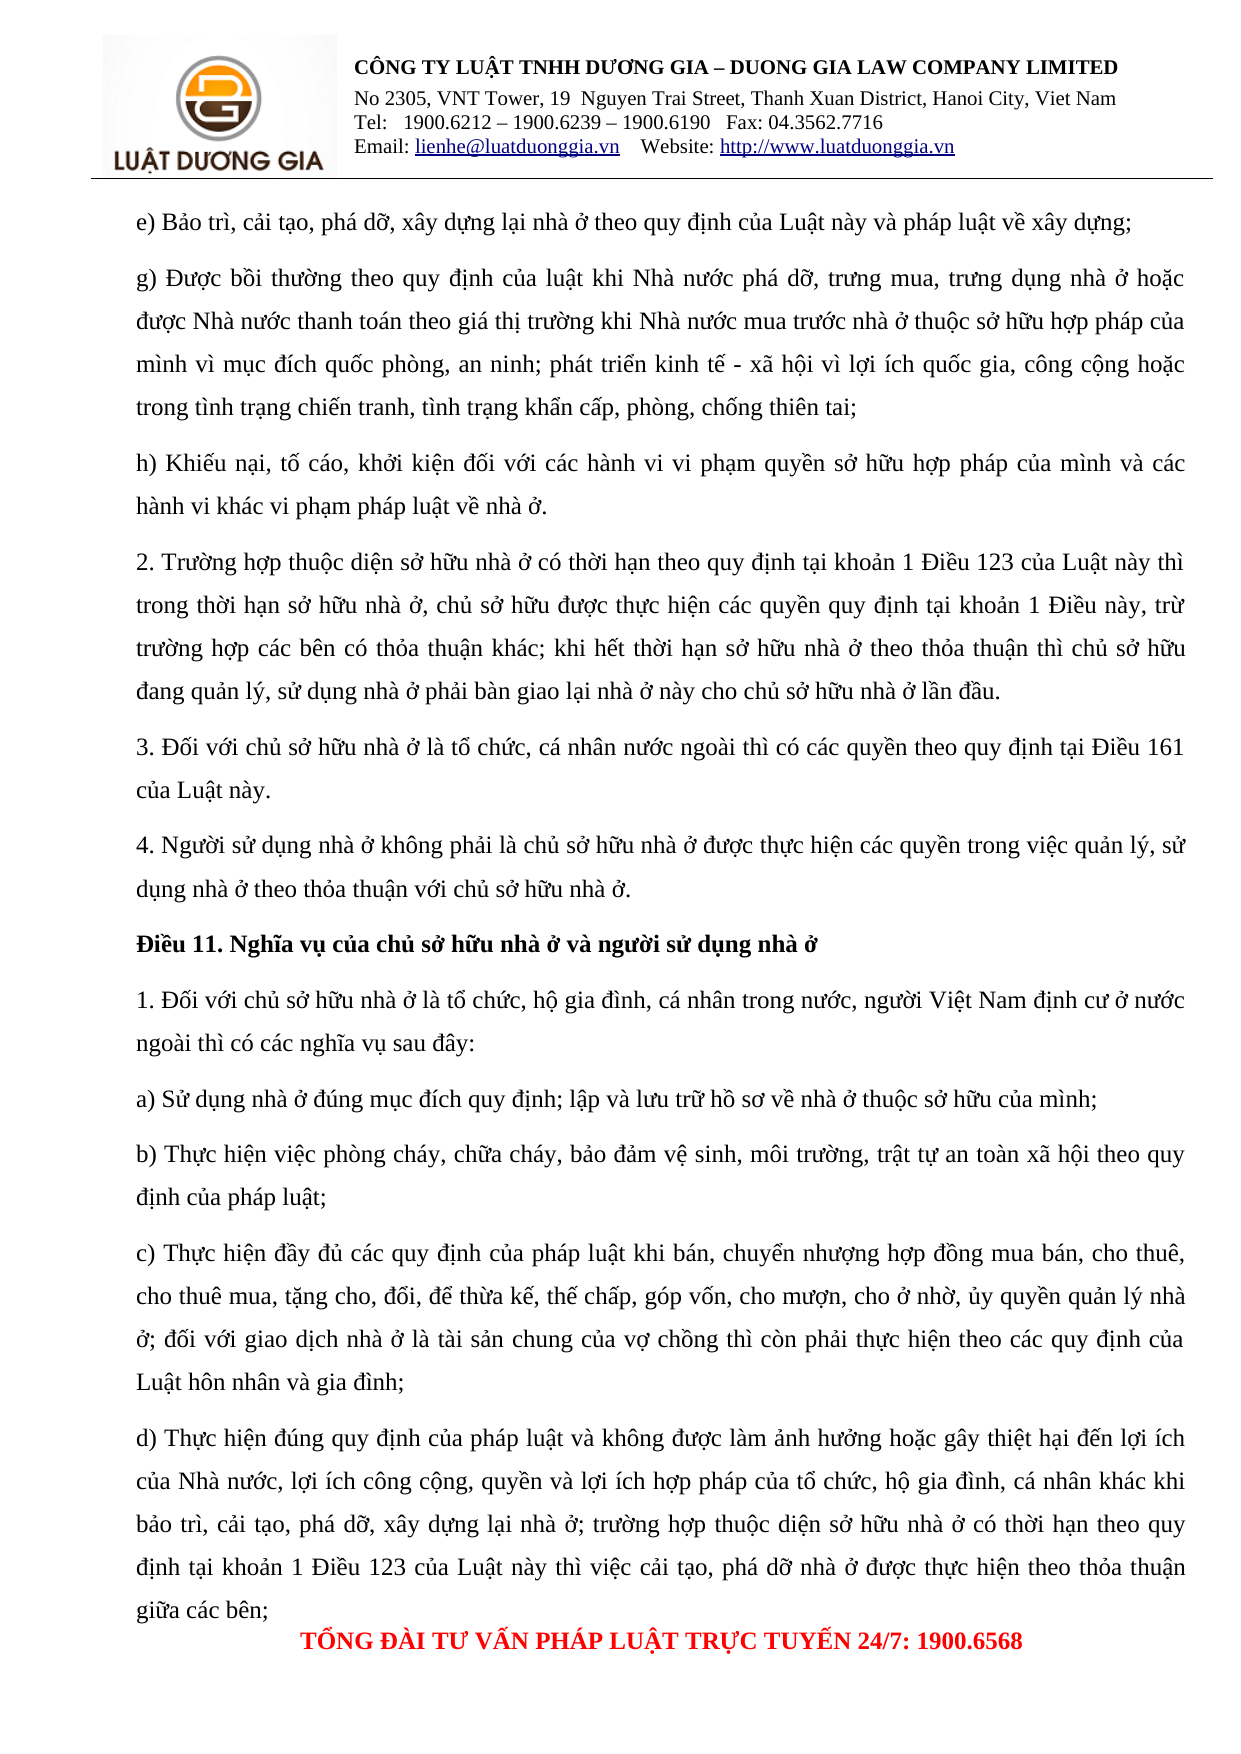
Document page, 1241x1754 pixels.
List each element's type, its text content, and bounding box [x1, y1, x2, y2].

text b) Thực hiện việc phòng cháy, chữa cháy, bảo đảm vệ sinh, môi trường, trật tự an toàn xã hội theo quy định của pháp luật; [136, 1139, 1187, 1211]
text 2. Trường hợp thuộc diện sở hữu nhà ở có thời hạn theo quy định tại khoản 1 Điều 123 của Luật này thì trong thời hạn sở hữu nhà ở, chủ sở hữu được thực hiện các quyền quy định tại khoản 1 Điều này, trừ trường hợp các bên có thỏa thuận khác; khi hết thời hạn sở hữu nhà ở theo thỏa thuận thì chủ sở hữu đang quản lý, sử dụng nhà ở phải bàn giao lại nhà ở này cho chủ sở hữu nhà ở lần đầu. [136, 547, 1187, 705]
text g) Được bồi thường theo quy định của luật khi Nhà nước phá dỡ, trưng mua, trưng dụng nhà ở hoặc được Nhà nước thanh toán theo giá thị trường khi Nhà nước mua trước nhà ở thuộc sở hữu hợp pháp của mình vì mục đích quốc phòng, an ninh; phát triển kinh tế - xã hội vì lợi ích quốc gia, công cộng hoặc trong tình trạng chiến tranh, tình trạng khẩn cấp, phòng, chống thiên tai; [136, 263, 1187, 421]
text 4. Người sử dụng nhà ở không phải là chủ sở hữu nhà ở được thực hiện các quyền trong việc quản lý, sử dụng nhà ở theo thỏa thuận với chủ sở hữu nhà ở. [136, 831, 1187, 902]
text d) Thực hiện đúng quy định của pháp luật và không được làm ảnh hưởng hoặc gây thiệt hại đến lợi ích của Nhà nước, lợi ích công cộng, quyền và lợi ích hợp pháp của tổ chức, hộ gia đình, cá nhân khác khi bảo trì, cải tạo, phá dỡ, xây dựng lại nhà ở; trường hợp thuộc diện sở hữu nhà ở có thời hạn theo quy định tại khoản 1 Điều 123 của Luật này thì việc cải tạo, phá dỡ nhà ở được thực hiện theo thỏa thuận giữa các bên; [136, 1423, 1187, 1624]
picture [102, 35, 338, 178]
text e) Bảo trì, cải tạo, phá dỡ, xây dựng lại nhà ở theo quy định của Luật này và pháp luật về xây dựng; [136, 207, 1187, 236]
text a) Sử dụng nhà ở đúng mục đích quy định; lập và lưu trữ hồ sơ về nhà ở thuộc sở hữu của mình; [136, 1084, 1187, 1112]
text h) Khiếu nại, tố cáo, khởi kiện đối với các hành vi vi phạm quyền sở hữu hợp pháp của mình và các hành vi khác vi phạm pháp luật về nhà ở. [136, 448, 1187, 520]
text Điều 11. Nghĩa vụ của chủ sở hữu nhà ở và người sử dụng nhà ở [136, 929, 1187, 958]
text 1. Đối với chủ sở hữu nhà ở là tổ chức, hộ gia đình, cá nhân trong nước, người Việt Nam định cư ở nước ngoài thì có các nghĩa vụ sau đây: [136, 985, 1187, 1057]
text c) Thực hiện đầy đủ các quy định của pháp luật khi bán, chuyển nhượng hợp đồng mua bán, cho thuê, cho thuê mua, tặng cho, đổi, để thừa kế, thế chấp, góp vốn, cho mượn, cho ở nhờ, ủy quyền quản lý nhà ở; đối với giao dịch nhà ở là tài sản chung của vợ chồng thì còn phải thực hiện theo các quy định của Luật hôn nhân và gia đình; [136, 1238, 1187, 1396]
text 3. Đối với chủ sở hữu nhà ở là tổ chức, cá nhân nước ngoài thì có các quyền theo quy định tại Điều 161 của Luật này. [136, 732, 1187, 804]
